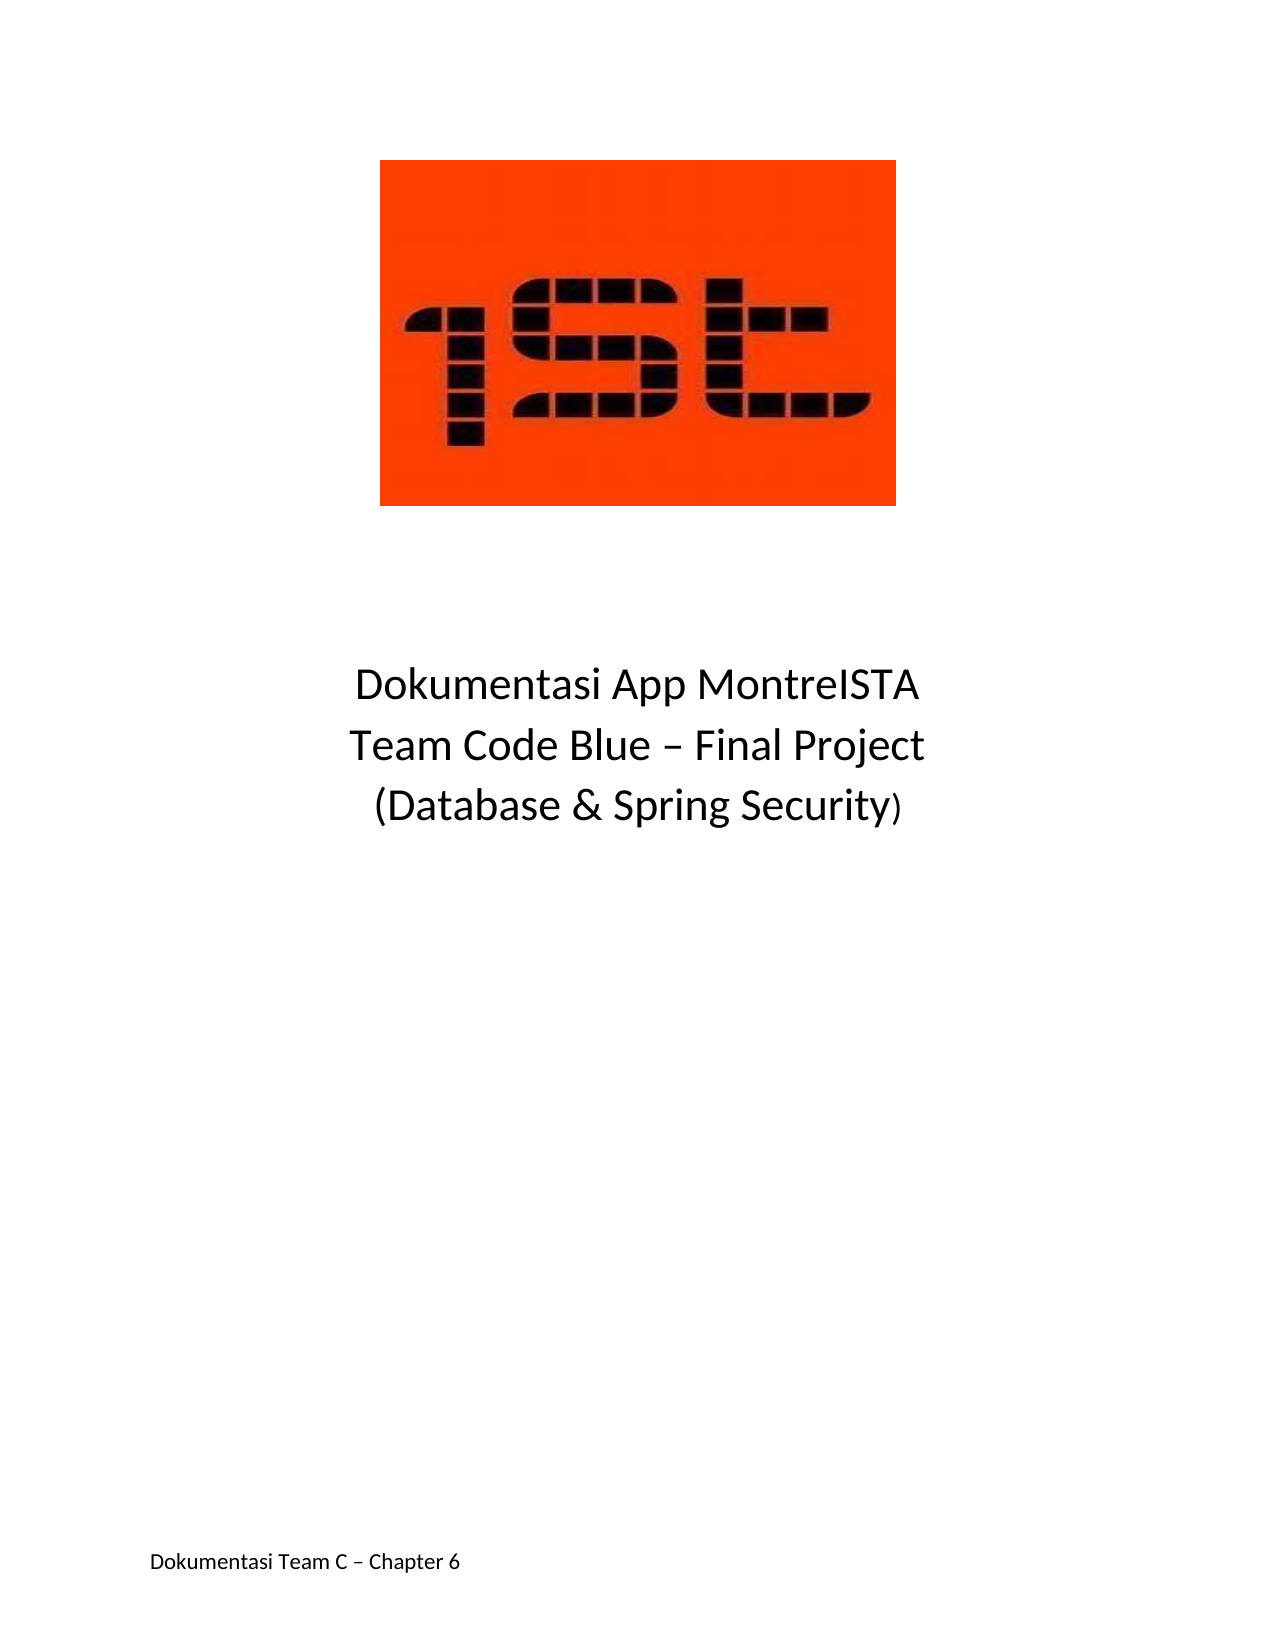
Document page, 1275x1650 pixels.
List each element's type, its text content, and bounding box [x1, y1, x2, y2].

picture [380, 160, 896, 506]
text (Database & Spring Security) [150, 776, 1125, 832]
text Dokumentasi App MontreISTA [150, 655, 1125, 711]
text Team Code Blue – Final Project [150, 715, 1125, 771]
